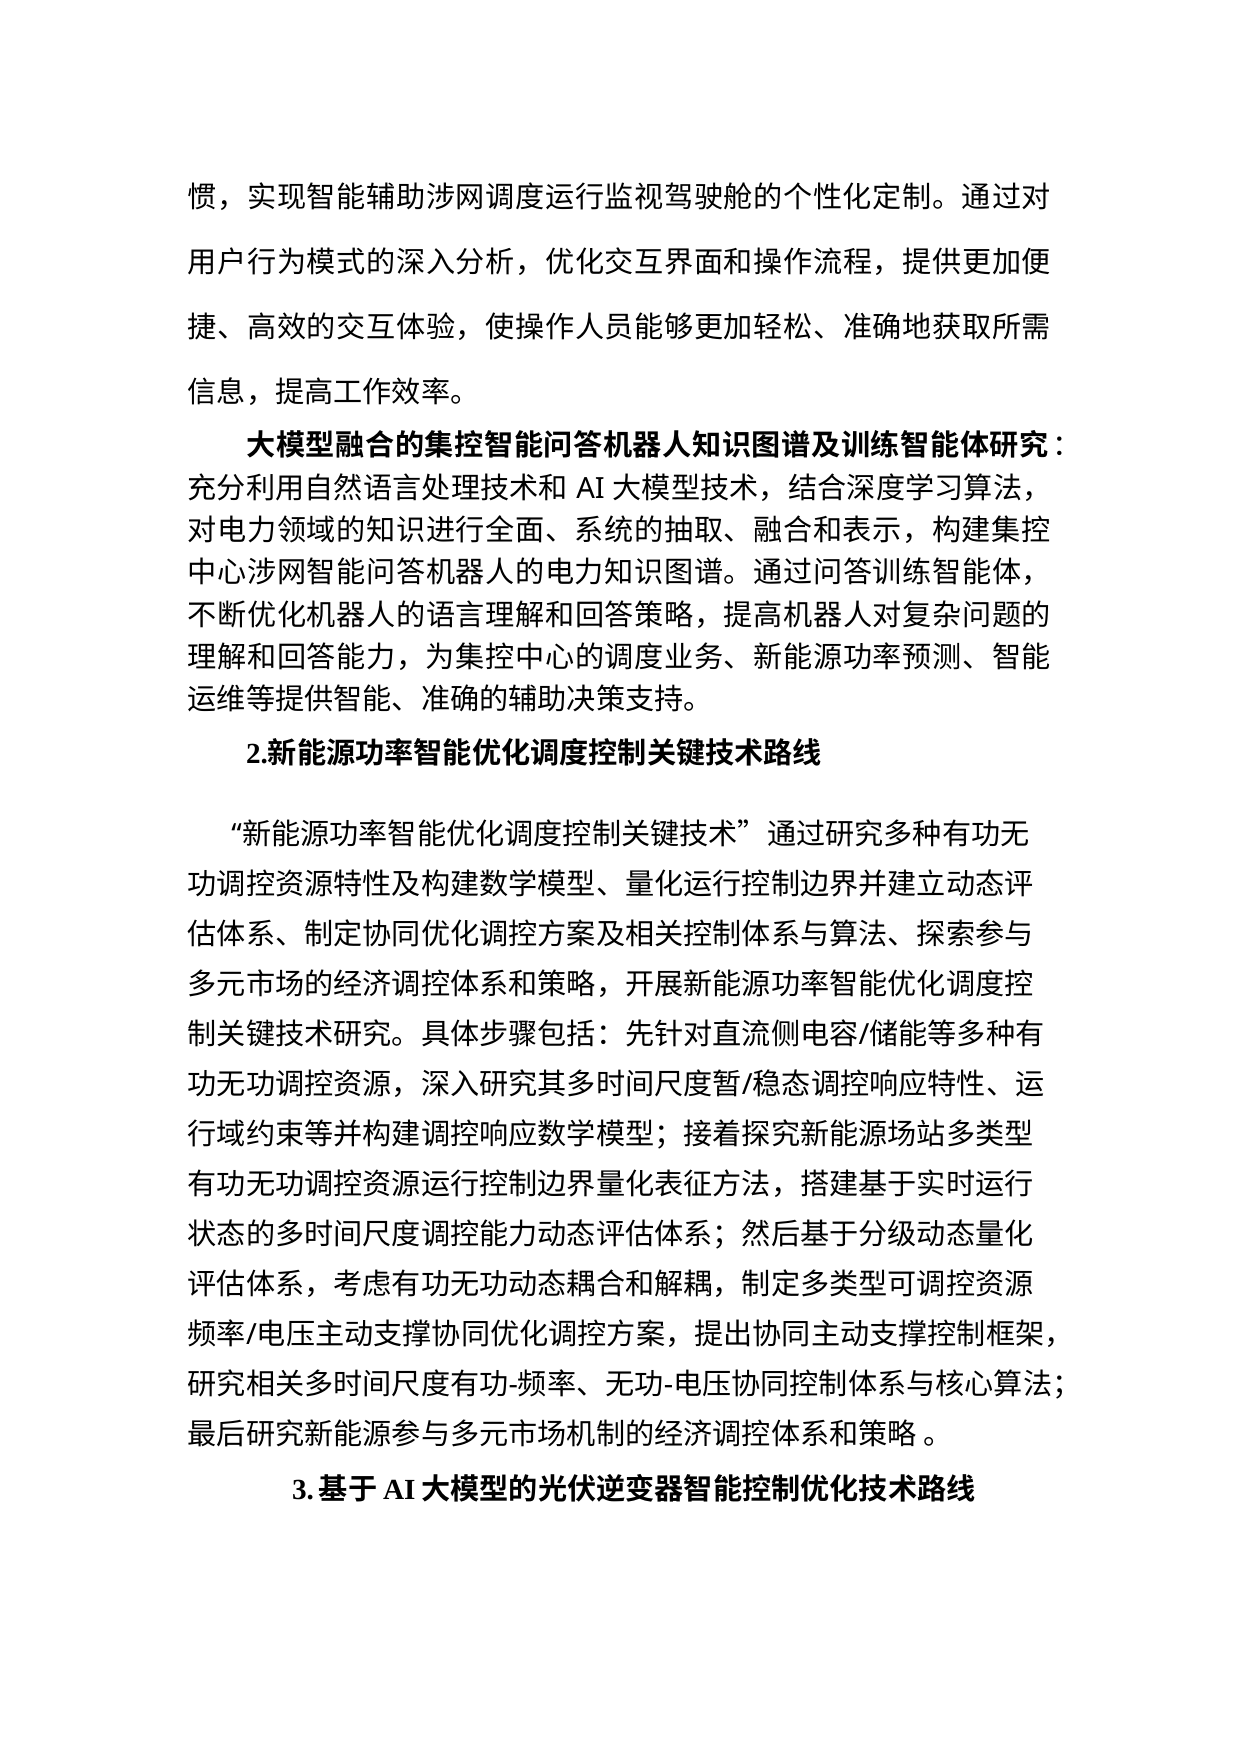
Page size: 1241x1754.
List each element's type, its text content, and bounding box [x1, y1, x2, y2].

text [187, 162, 1053, 422]
list 2.新能源功率智能优化调度控制关键技术路线 [187, 718, 1053, 783]
list 基于AI大模型的光伏逆变器智能控制优化技术路线 [233, 1454, 1053, 1519]
text “新能源功率智能优化调度控制关键技术”通过研究多种有功无功调控资源特性及构建数学模型、量化运行控制边界并建立动态评估体系、制定协同优化调控方案及相关控制体系与算法、探索参与多元市场的经济调控体系和策略，开展新能源功率智能优化调度控制关键技术研究。具体步骤包括：先针对直流侧电容/储能等多种有功无功调控资源，深入研究其多时间尺度暂/稳态调控响应特性、运行域约束等并构建调控响应数学模型；接着探究新能源场站多类型有功无功调控资源运行控制边界量化表征方法，搭建基于实时运行状态的多时间尺度调控能力动态评估体系；然后基于分级动态量化评估体系，考虑有功无功动态耦合和解耦，制定多类型可调控资源频率/电压主动支撑协同优化调控方案，提出协同主动支撑控制框架，研究相关多时间尺度有功-频率、无功-电压协同控制体系与核心算法；最后研究新能源参与多元市场机制的经济调控体系和策略 。 [187, 804, 1053, 1454]
text 大模型融合的集控智能问答机器人知识图谱及训练智能体研究：充分利用自然语言处理技术和 AI 大模型技术，结合深度学习算法，对电力领域的知识进行全面、系统的抽取、融合和表示，构建集控中心涉网智能问答机器人的电力知识图谱。通过问答训练智能体，不断优化机器人的语言理解和回答策略，提高机器人对复杂问题的理解和回答能力，为集控中心的调度业务、新能源功率预测、智能运维等提供智能、准确的辅助决策支持。 [187, 422, 1053, 718]
